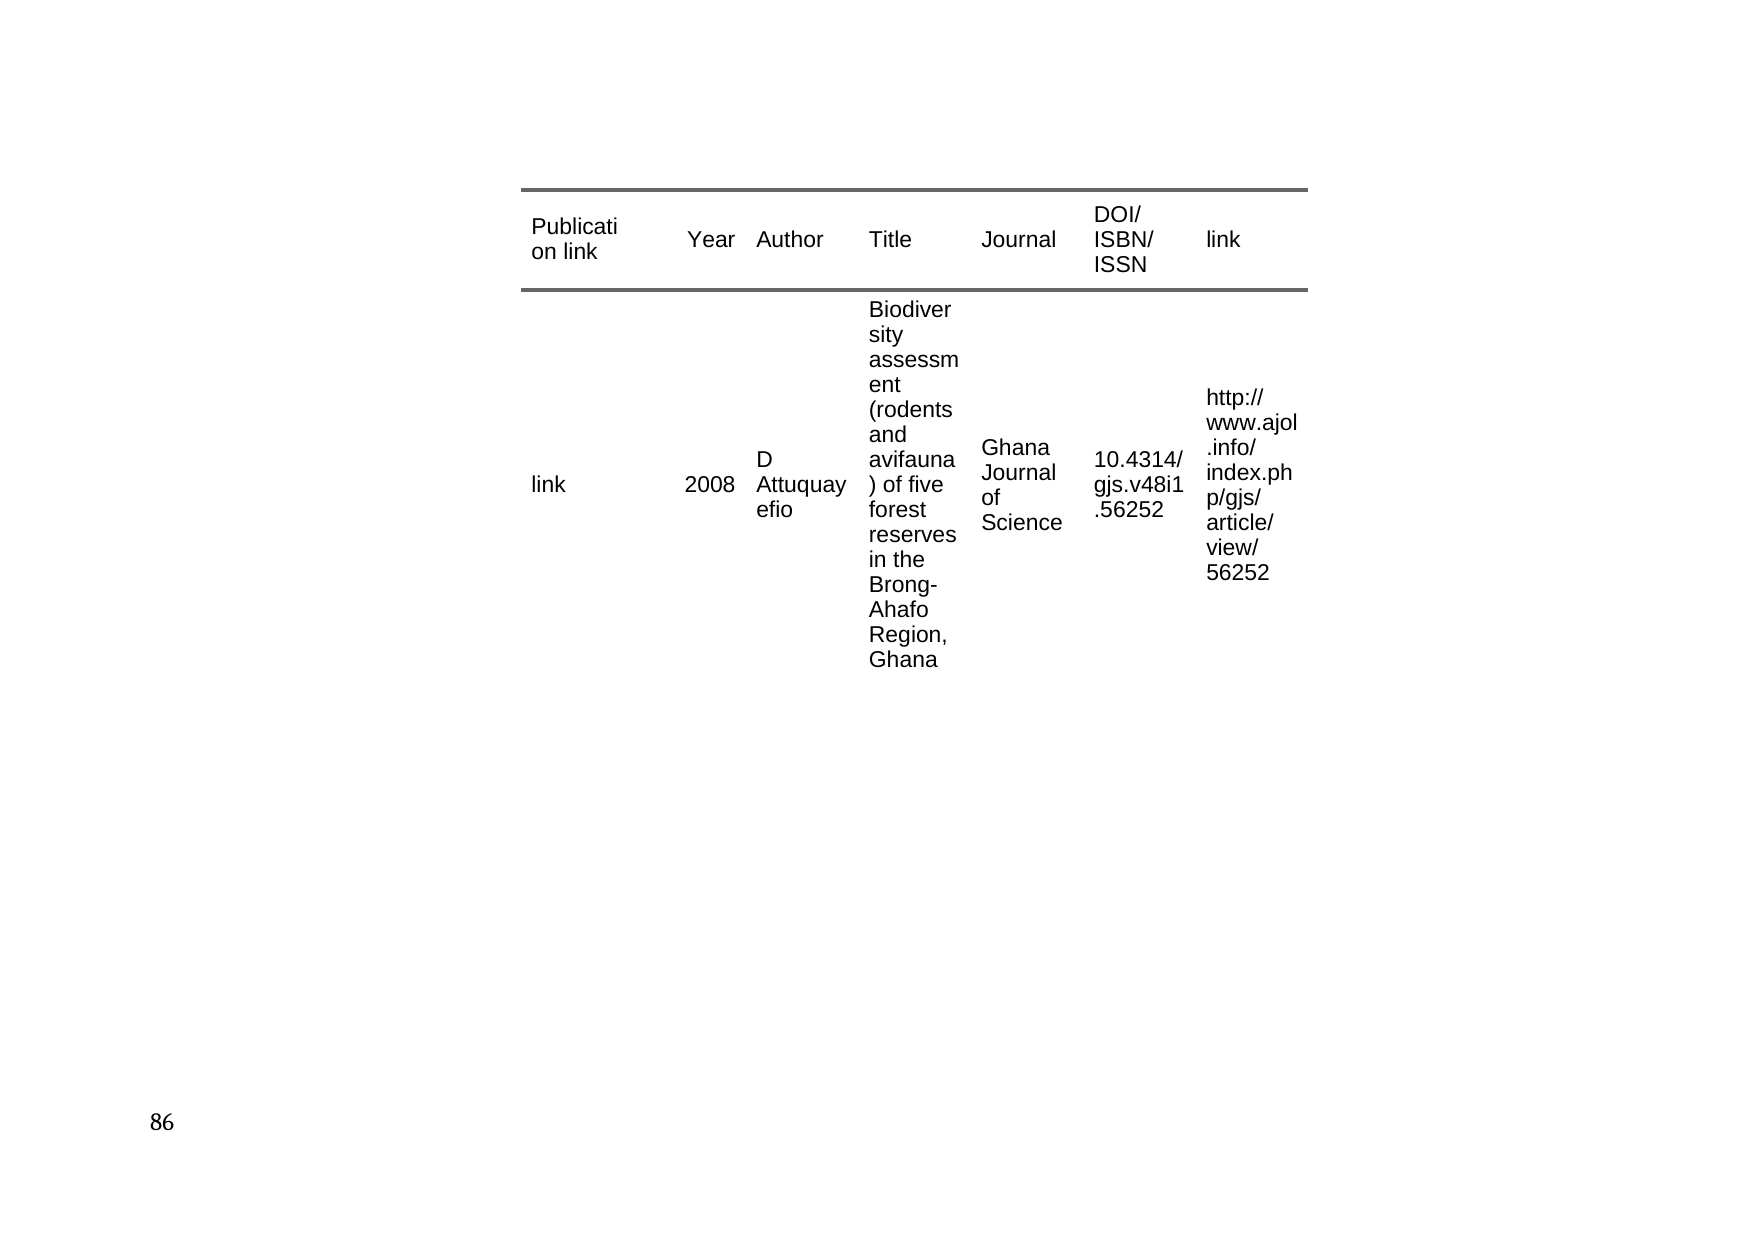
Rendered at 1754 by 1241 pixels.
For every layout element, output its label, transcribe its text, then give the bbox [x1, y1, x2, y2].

table_header Title [858, 192, 971, 287]
table_cell http://www.ajol.info/index.php/gjs/article/view/56252 [1196, 292, 1308, 683]
table_header Year [633, 192, 746, 287]
table_cell D Attuquayefio [746, 292, 858, 683]
table_header Author [746, 192, 858, 287]
table_cell link [521, 292, 633, 683]
table_cell Biodiversity assessment (rodents and avifauna) of five forest reserves in the Brong-Ahafo Region, Ghana [858, 292, 971, 683]
table_header Publication link [521, 192, 633, 287]
table_cell 10.4314/gjs.v48i1.56252 [1083, 292, 1196, 683]
table_cell 2008 [633, 292, 746, 683]
table_header DOI/ISBN/ISSN [1083, 192, 1196, 287]
table_header Journal [971, 192, 1083, 287]
table_header link [1196, 192, 1308, 287]
table_cell Ghana Journal of Science [971, 292, 1083, 683]
